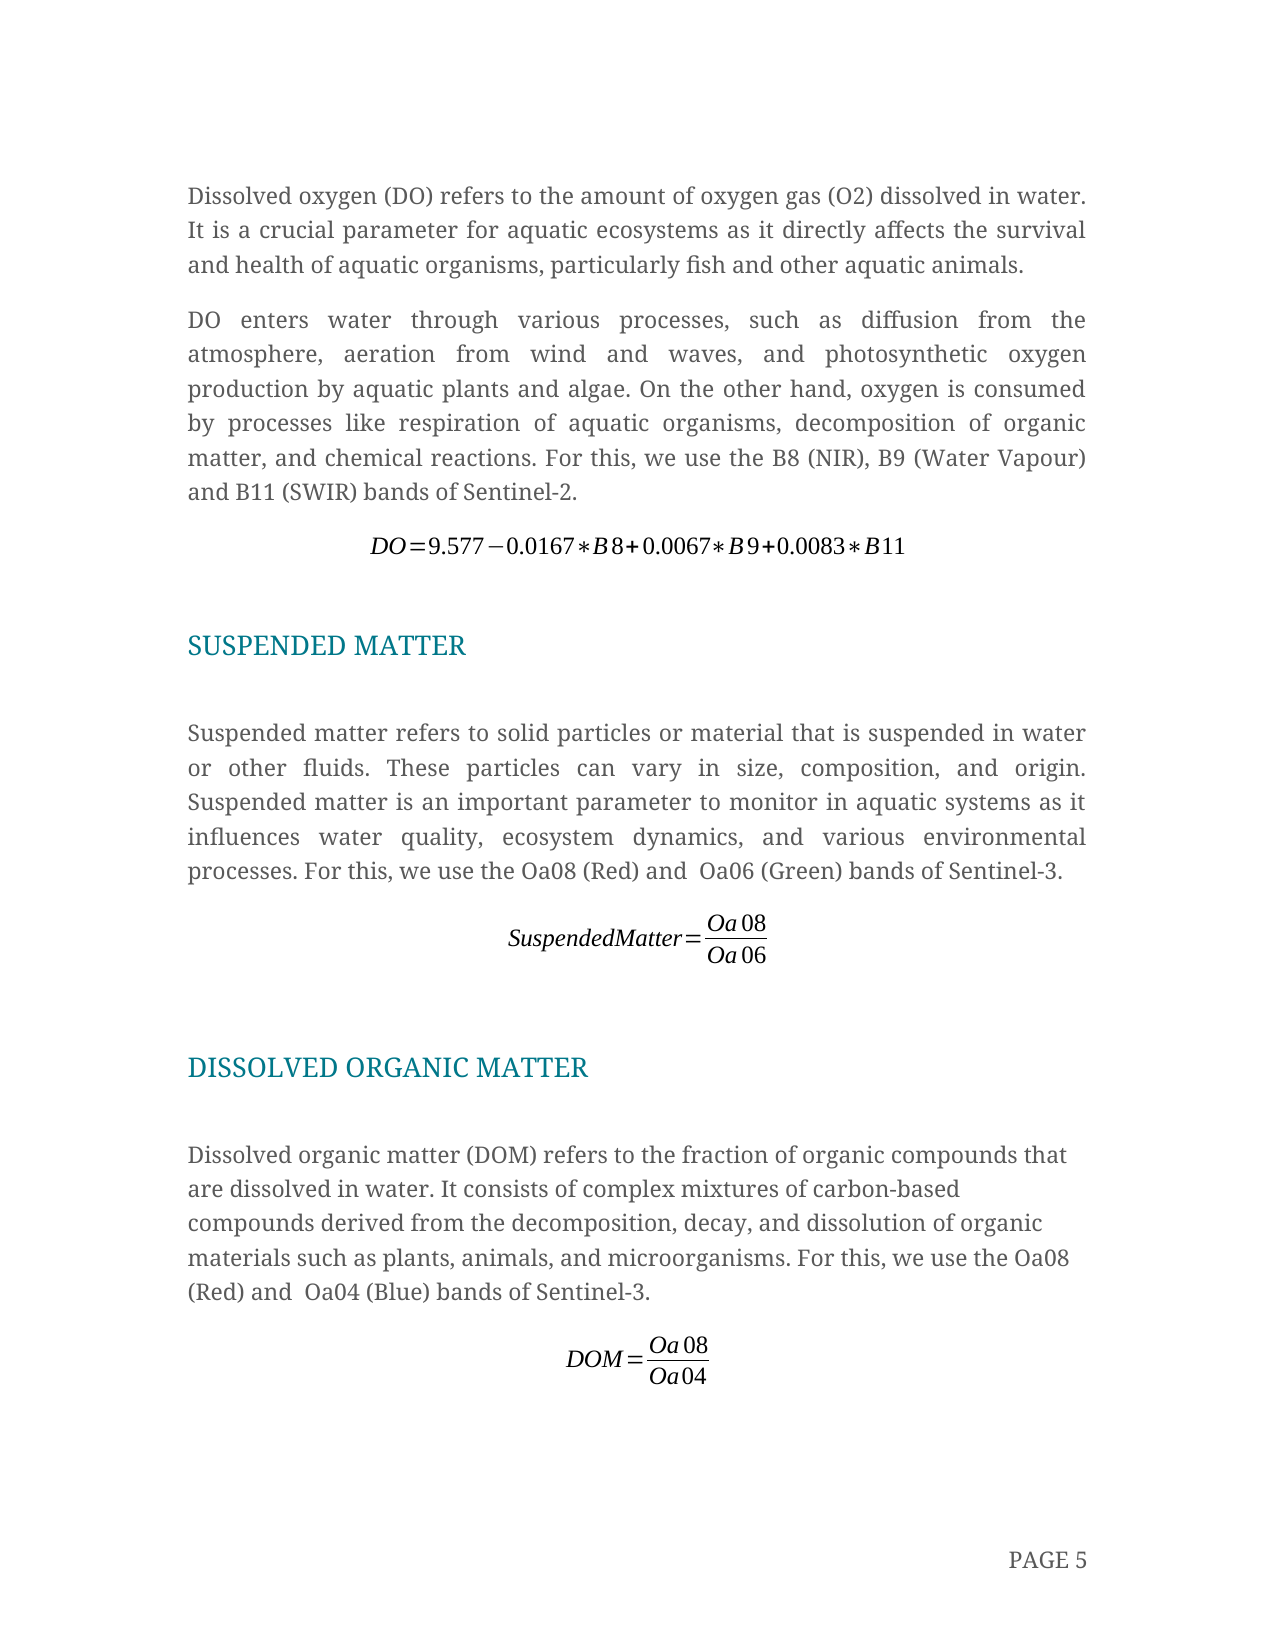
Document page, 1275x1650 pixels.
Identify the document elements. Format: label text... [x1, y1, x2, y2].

subtitle Dissolved organic matter [187, 1048, 1087, 1085]
subtitle Suspended Matter [187, 627, 1087, 664]
text Dissolved oxygen (DO) refers to the amount of oxygen gas (O2) dissolved in water. It is a crucial parameter for aquatic ecosystems as it directly affects the survival and health of aquatic organisms, particularly fish and other aquatic animals. [187, 180, 1087, 280]
text DO enters water through various processes, such as diffusion from the atmosphere, aeration from wind and waves, and photosynthetic oxygen production by aquatic plants and algae. On the other hand, oxygen is consumed by processes like respiration of aquatic organisms, decomposition of organic matter, and chemical reactions. For this, we use the B8 (NIR), B9 (Water Vapour) and B11 (SWIR) bands of Sentinel-2. [187, 304, 1087, 507]
text Suspended matter refers to solid particles or material that is suspended in water or other fluids. These particles can vary in size, composition, and origin. Suspended matter is an important parameter to monitor in aquatic systems as it influences water quality, ecosystem dynamics, and various environmental processes. For this, we use the Oa08 (Red) and Oa06 (Green) bands of Sentinel-3. [187, 717, 1087, 886]
text Dissolved organic matter (DOM) refers to the fraction of organic compounds that are dissolved in water. It consists of complex mixtures of carbon-based compounds derived from the decomposition, decay, and dissolution of organic materials such as plants, animals, and microorganisms. For this, we use the Oa08 (Red) and Oa04 (Blue) bands of Sentinel-3. [187, 1139, 1087, 1307]
